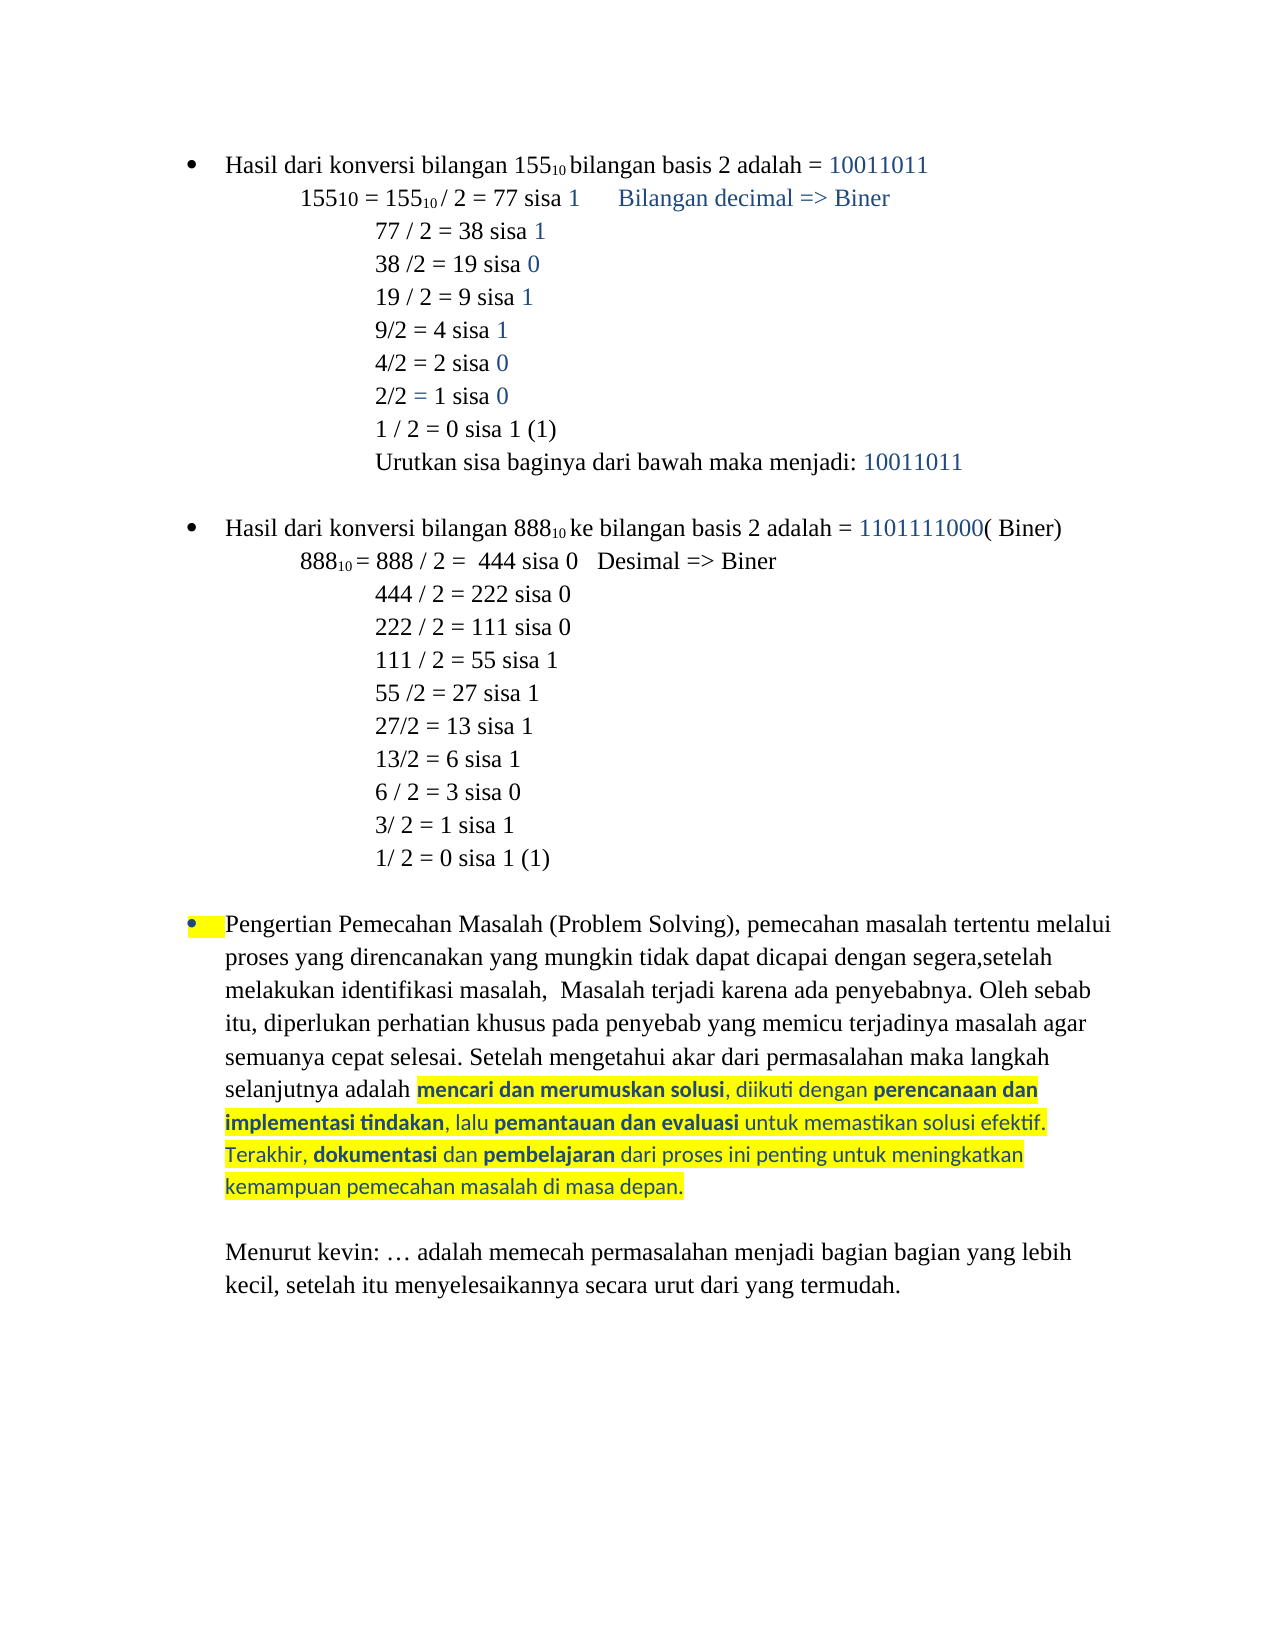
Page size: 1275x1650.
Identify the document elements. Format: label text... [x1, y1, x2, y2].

list Hasil dari konversi bilangan 15510 bilangan basis 2 adalah = 10011011 [187, 203, 1125, 232]
list 6 / 2 = 3 sisa 0 [375, 831, 1125, 859]
list 222 / 2 = 111 sisa 0 [300, 666, 1125, 694]
list 1 / 2 = 0 sisa 1 (1) [300, 467, 1125, 496]
list Pengertian Pemecahan Masalah (Problem Solving), pemecahan masalah tertentu melalui proses yang direncanakan yang mungkin tidak dapat dicapai dengan segera,setelah melakukan identifikasi masalah, Masalah terjadi karena ada penyebabnya. Oleh sebab itu, diperlukan perhatian khusus pada penyebab yang memicu terjadinya masalah agar semuanya cepat selesai. Setelah mengetahui akar dari permasalahan maka langkah selanjutnya adalah mencari dan merumuskan solusi, diikuti dengan perencanaan dan implementasi tindakan, lalu pemantauan dan evaluasi untuk memastikan solusi efektif. Terakhir, dokumentasi dan pembelajaran dari proses ini penting untuk meningkatkan kemampuan pemecahan masalah di masa depan. [187, 963, 1125, 1253]
list 15510 = 15510 / 2 = 77 sisa 1 Bilangan decimal => Biner [300, 236, 1125, 265]
list 55 /2 = 27 sisa 1 [375, 732, 1125, 760]
list Urutkan sisa baginya dari bawah maka menjadi: 10011011 [300, 500, 1125, 529]
list 19 / 2 = 9 sisa 1 [300, 335, 1125, 364]
list 1/ 2 = 0 sisa 1 (1) [375, 897, 1125, 925]
list 9/2 = 4 sisa 1 [300, 368, 1125, 397]
list 27/2 = 13 sisa 1 [375, 764, 1125, 793]
list 38 /2 = 19 sisa 0 [300, 302, 1125, 331]
list 2/2 = 1 sisa 0 [300, 434, 1125, 463]
list 88810 = 888 / 2 = 444 sisa 0 Desimal => Biner [300, 599, 1125, 628]
list 444 / 2 = 222 sisa 0 [300, 632, 1125, 661]
list 77 / 2 = 38 sisa 1 [300, 269, 1125, 298]
list Menurut kevin: … adalah memecah permasalahan menjadi bagian bagian yang lebih kecil, setelah itu menyelesaikannya secara urut dari yang termudah. [225, 1291, 1125, 1352]
list 13/2 = 6 sisa 1 [375, 798, 1125, 826]
list Hasil dari konversi bilangan 88810 ke bilangan basis 2 adalah = 1101111000( Biner) [187, 566, 1125, 595]
list 4/2 = 2 sisa 0 [300, 401, 1125, 430]
list 111 / 2 = 55 sisa 1 [300, 698, 1125, 727]
list 3/ 2 = 1 sisa 1 [375, 864, 1125, 892]
